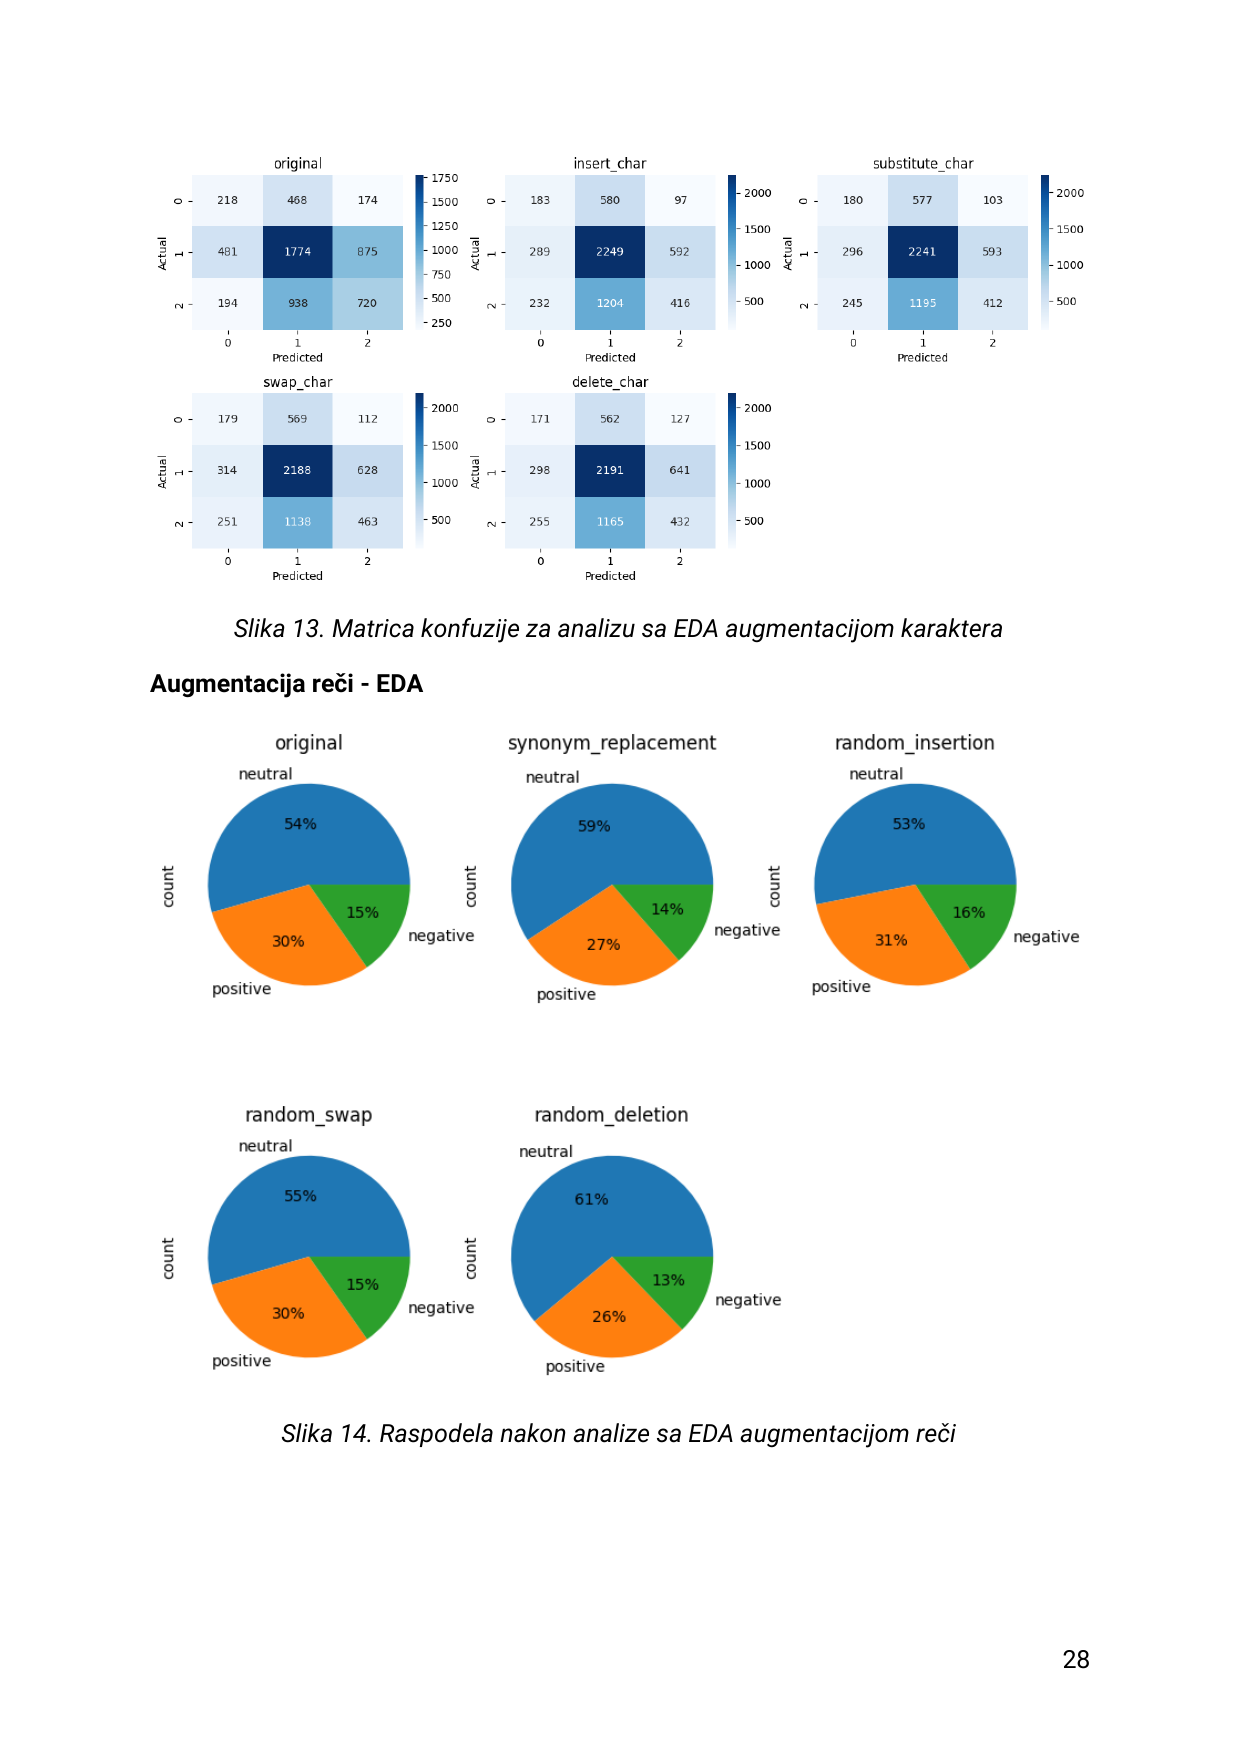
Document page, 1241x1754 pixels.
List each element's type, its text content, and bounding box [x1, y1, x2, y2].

text Slika 14. Raspodela nakon analize sa EDA augmentacijom reči [150, 1419, 1090, 1448]
picture [150, 723, 1091, 1394]
subtitle Augmentacija reči - EDA [150, 669, 1090, 698]
picture [150, 150, 1091, 590]
text Slika 13. Matrica konfuzije za analizu sa EDA augmentacijom karaktera [150, 614, 1090, 644]
